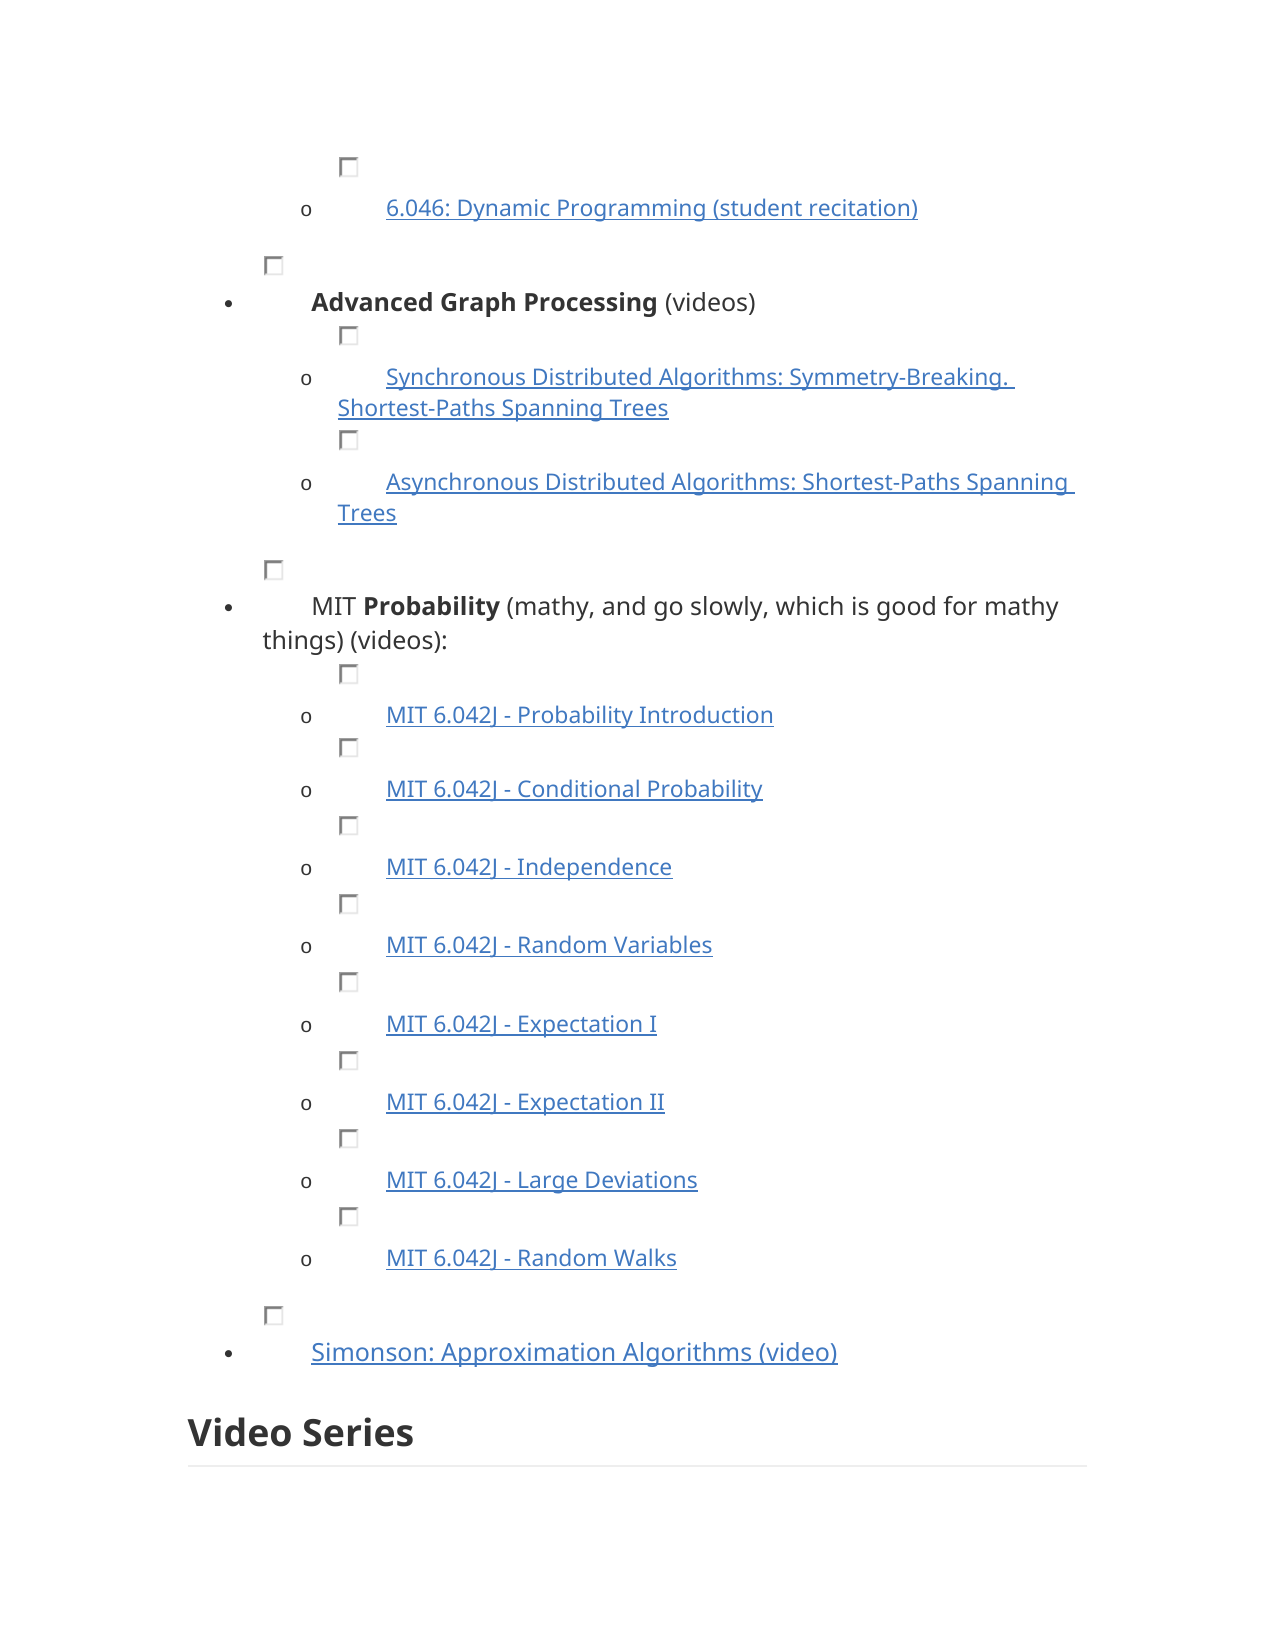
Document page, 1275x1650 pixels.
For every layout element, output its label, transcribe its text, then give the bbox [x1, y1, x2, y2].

list MIT 6.042J - Random Walks [300, 1200, 1087, 1273]
subtitle Video Series [187, 1406, 1087, 1467]
list MIT 6.042J - Large Deviations [300, 1122, 1087, 1195]
list MIT 6.042J - Random Variables [300, 887, 1087, 961]
list MIT 6.042J - Independence [300, 809, 1087, 882]
list Asynchronous Distributed Algorithms: Shortest-Paths Spanning Trees [300, 423, 1087, 528]
list MIT 6.042J - Expectation II [300, 1043, 1087, 1117]
list Simonson: Approximation Algorithms (video) [225, 1298, 1087, 1368]
list MIT 6.042J - Conditional Probability [300, 731, 1087, 804]
list 6.046: Dynamic Programming (student recitation) [300, 150, 1087, 223]
list Advanced Graph Processing (videos) [225, 248, 1087, 318]
list MIT Probability (mathy, and go slowly, which is good for mathy things) (videos): [225, 553, 1087, 657]
list MIT 6.042J - Probability Introduction [300, 657, 1087, 731]
list Synchronous Distributed Algorithms: Symmetry-Breaking. Shortest-Paths Spanning Trees [300, 318, 1087, 423]
list MIT 6.042J - Expectation I [300, 965, 1087, 1039]
